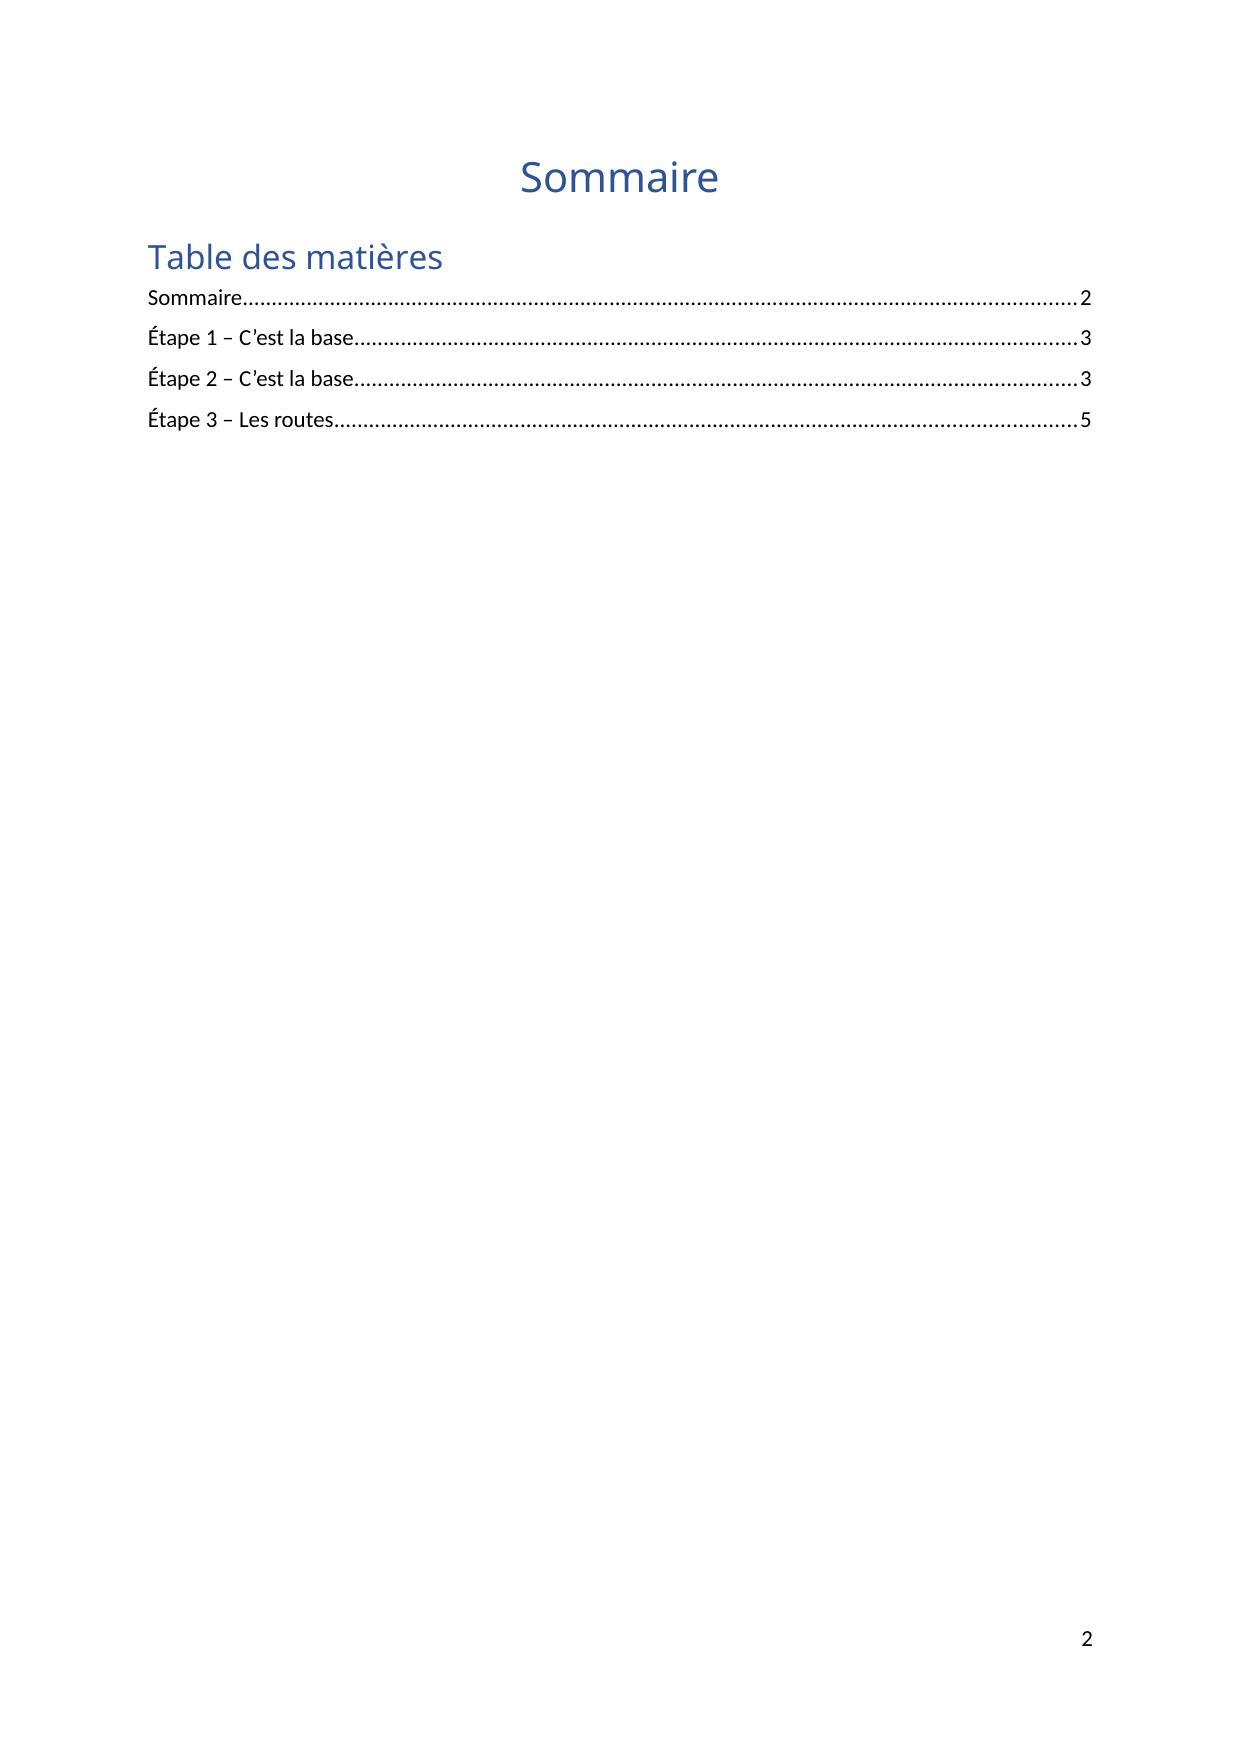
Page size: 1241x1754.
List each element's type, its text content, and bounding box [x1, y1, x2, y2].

subtitle Sommaire [148, 148, 1093, 204]
